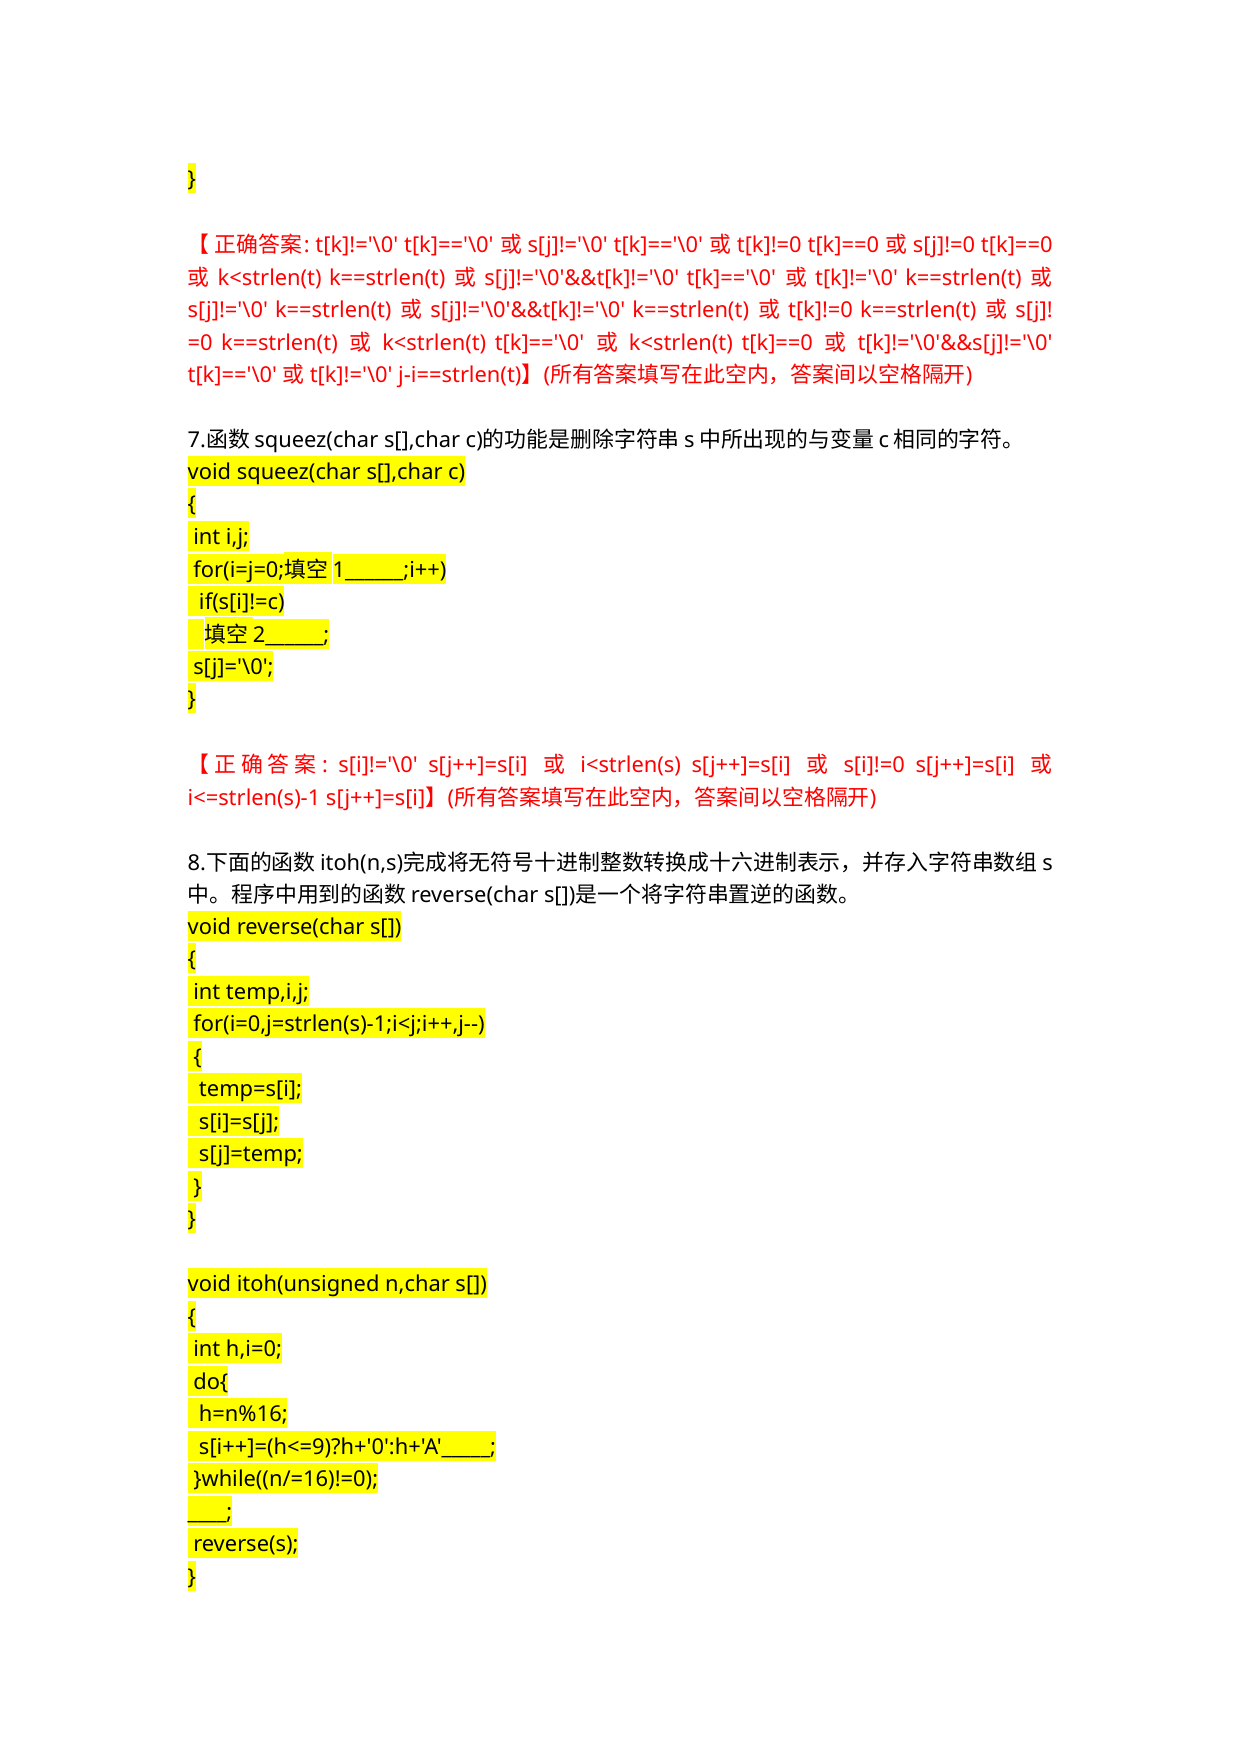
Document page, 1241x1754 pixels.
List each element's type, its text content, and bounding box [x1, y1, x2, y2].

text s[j]='\0'; [187, 649, 1053, 682]
text s[i]=s[j]; [187, 1104, 1053, 1137]
text if(s[i]!=c) [187, 584, 1053, 617]
text { [187, 1039, 1053, 1072]
text } [187, 1559, 1053, 1592]
text h=n%16; [187, 1397, 1053, 1429]
text do{ [187, 1364, 1053, 1397]
text } [187, 1169, 1053, 1202]
text 【 正确答案: t[k]!='\0' t[k]=='\0' 或 s[j]!='\0' t[k]=='\0' 或 t[k]!=0 t[k]==0 或 s[j]!=0 t[k]==0 或 k<strlen(t) k==strlen(t) 或 s[j]!='\0'&&t[k]!='\0' t[k]=='\0' 或 t[k]!='\0' k==strlen(t) 或 s[j]!='\0' k==strlen(t) 或 s[j]!='\0'&&t[k]!='\0' k==strlen(t) 或 t[k]!=0 k==strlen(t) 或 s[j]!=0 k==strlen(t) 或 k<strlen(t) t[k]=='\0' 或 k<strlen(t) t[k]==0 或 t[k]!='\0'&&s[j]!='\0' t[k]=='\0' 或 t[k]!='\0' j-i==strlen(t)】(所有答案填写在此空内，答案间以空格隔开) [187, 227, 1053, 389]
text } [187, 682, 1053, 714]
text { [187, 1299, 1053, 1332]
text ____; [187, 1494, 1053, 1527]
text { [187, 487, 1053, 519]
text s[j]=temp; [187, 1137, 1053, 1169]
text int temp,i,j; [187, 974, 1053, 1007]
text { [187, 942, 1053, 974]
text 【正确答案: s[i]!='\0' s[j++]=s[i] 或 i<strlen(s) s[j++]=s[i] 或 s[i]!=0 s[j++]=s[i] 或 i<=strlen(s)-1 s[j++]=s[i]】(所有答案填写在此空内，答案间以空格隔开) [187, 747, 1053, 812]
text reverse(s); [187, 1527, 1053, 1559]
text int h,i=0; [187, 1332, 1053, 1364]
text 7.函数squeez(char s[],char c)的功能是删除字符串s中所出现的与变量c相同的字符。 [187, 422, 1053, 454]
text 8.下面的函数itoh(n,s)完成将无符号十进制整数转换成十六进制表示，并存入字符串数组s中。程序中用到的函数reverse(char s[])是一个将字符串置逆的函数。 [187, 844, 1053, 909]
text } [187, 1202, 1053, 1234]
text 填空2______; [253, 617, 1053, 649]
text s[i++]=(h<=9)?h+'0':h+'A'_____; [187, 1429, 1053, 1462]
text void squeez(char s[],char c) [187, 454, 1053, 487]
text for(i=0,j=strlen(s)-1;i<j;i++,j--) [187, 1007, 1053, 1039]
text }while((n/=16)!=0); [187, 1462, 1053, 1494]
text void itoh(unsigned n,char s[]) [187, 1267, 1053, 1299]
text void reverse(char s[]) [187, 909, 1053, 942]
text } [187, 162, 1053, 194]
text for(i=j=0;填空1______;i++) [332, 552, 1053, 584]
text int i,j; [187, 519, 1053, 552]
text temp=s[i]; [187, 1072, 1053, 1104]
